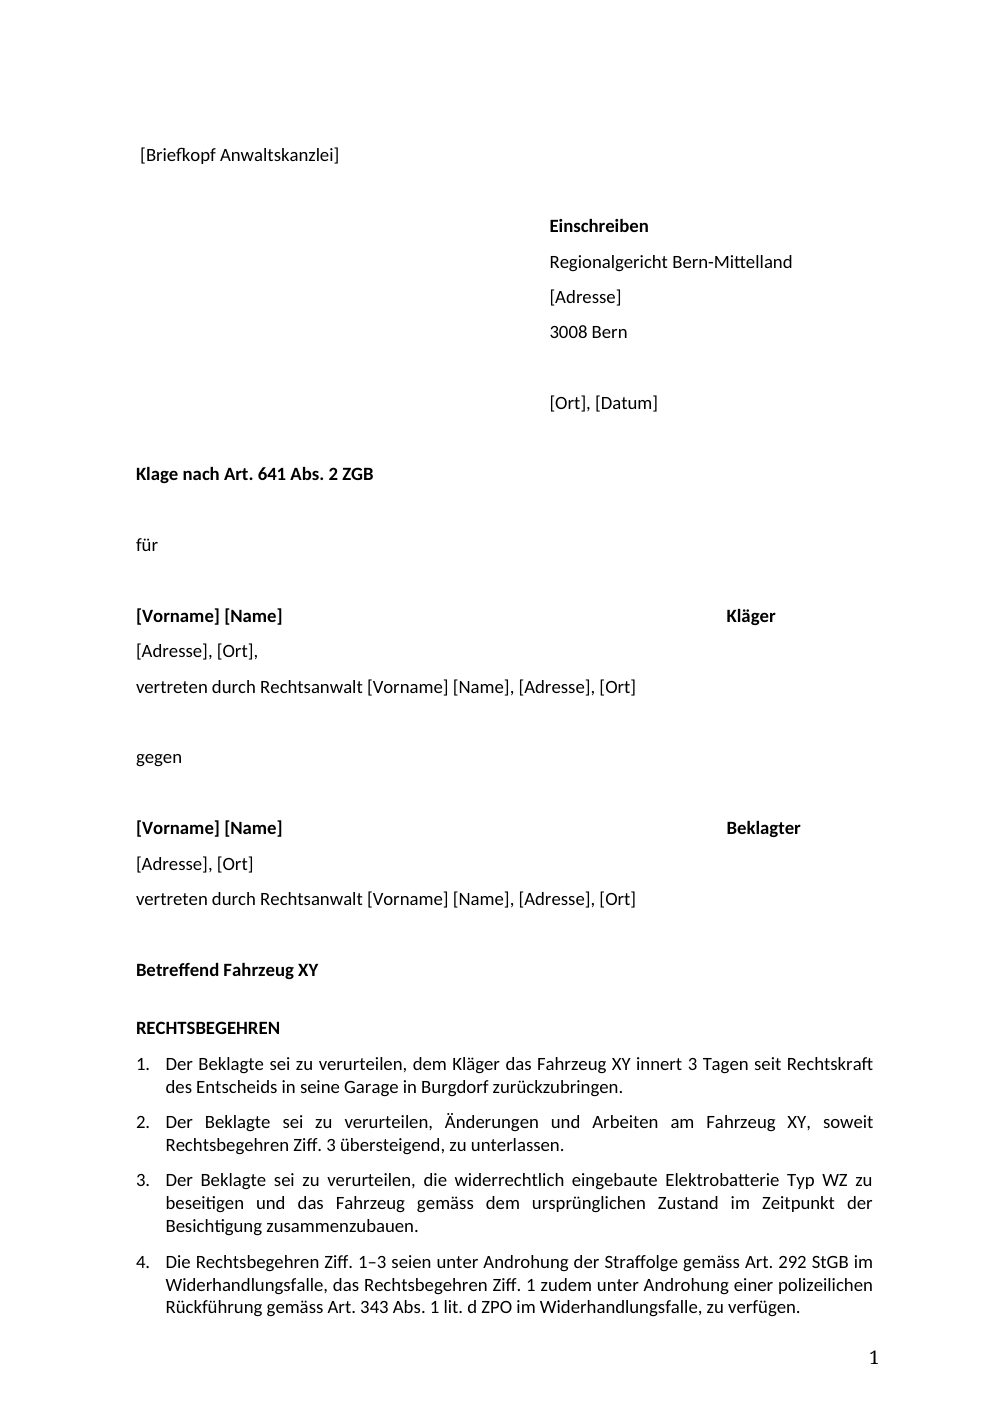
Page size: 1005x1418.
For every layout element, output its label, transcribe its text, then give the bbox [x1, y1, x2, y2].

text [Briefkopf Anwaltskanzlei] [136, 144, 874, 167]
list Der Beklagte sei zu verurteilen, dem Kläger das Fahrzeug XY innert 3 Tagen seit Rechtskraft des Entscheids in seine Garage in Burgdorf zurückzubringen. [136, 1052, 874, 1098]
text vertreten durch Rechtsanwalt [Vorname] [Name], [Adresse], [Ort] [136, 887, 874, 910]
text vertreten durch Rechtsanwalt [Vorname] [Name], [Adresse], [Ort] [136, 675, 874, 698]
list Der Beklagte sei zu verurteilen, die widerrechtlich eingebaute Elektrobatterie Typ WZ zu beseitigen und das Fahrzeug gemäss dem ursprünglichen Zustand im Zeitpunkt der Besichtigung zusammenzubauen. [136, 1169, 874, 1237]
text [Vorname] [Name] Kläger [136, 604, 874, 627]
text Einschreiben [136, 214, 874, 237]
text Betreffend Fahrzeug XY [136, 958, 874, 981]
text [Vorname] [Name] Beklagter [136, 817, 874, 839]
text [Adresse] [136, 285, 874, 308]
list Die Rechtsbegehren Ziff. 1–3 seien unter Androhung der Straffolge gemäss Art. 292 StGB im Widerhandlungsfalle, das Rechtsbegehren Ziff. 1 zudem unter Androhung einer polizeilichen Rückführung gemäss Art. 343 Abs. 1 lit. d ZPO im Widerhandlungsfalle, zu verfügen. [136, 1250, 874, 1319]
text Klage nach Art. 641 Abs. 2 ZGB [136, 462, 874, 485]
text [Ort], [Datum] [136, 392, 874, 414]
text gegen [136, 746, 874, 769]
text [Adresse], [Ort] [136, 852, 874, 875]
text für [136, 533, 874, 556]
list Der Beklagte sei zu verurteilen, Änderungen und Arbeiten am Fahrzeug XY, soweit Rechtsbegehren Ziff. 3 übersteigend, zu unterlassen. [136, 1110, 874, 1156]
text [Adresse], [Ort], [136, 639, 874, 662]
text RECHTSBEGEHREN [136, 1017, 874, 1039]
text Regionalgericht Bern-Mittelland [136, 250, 874, 273]
text 3008 Bern [136, 321, 874, 344]
